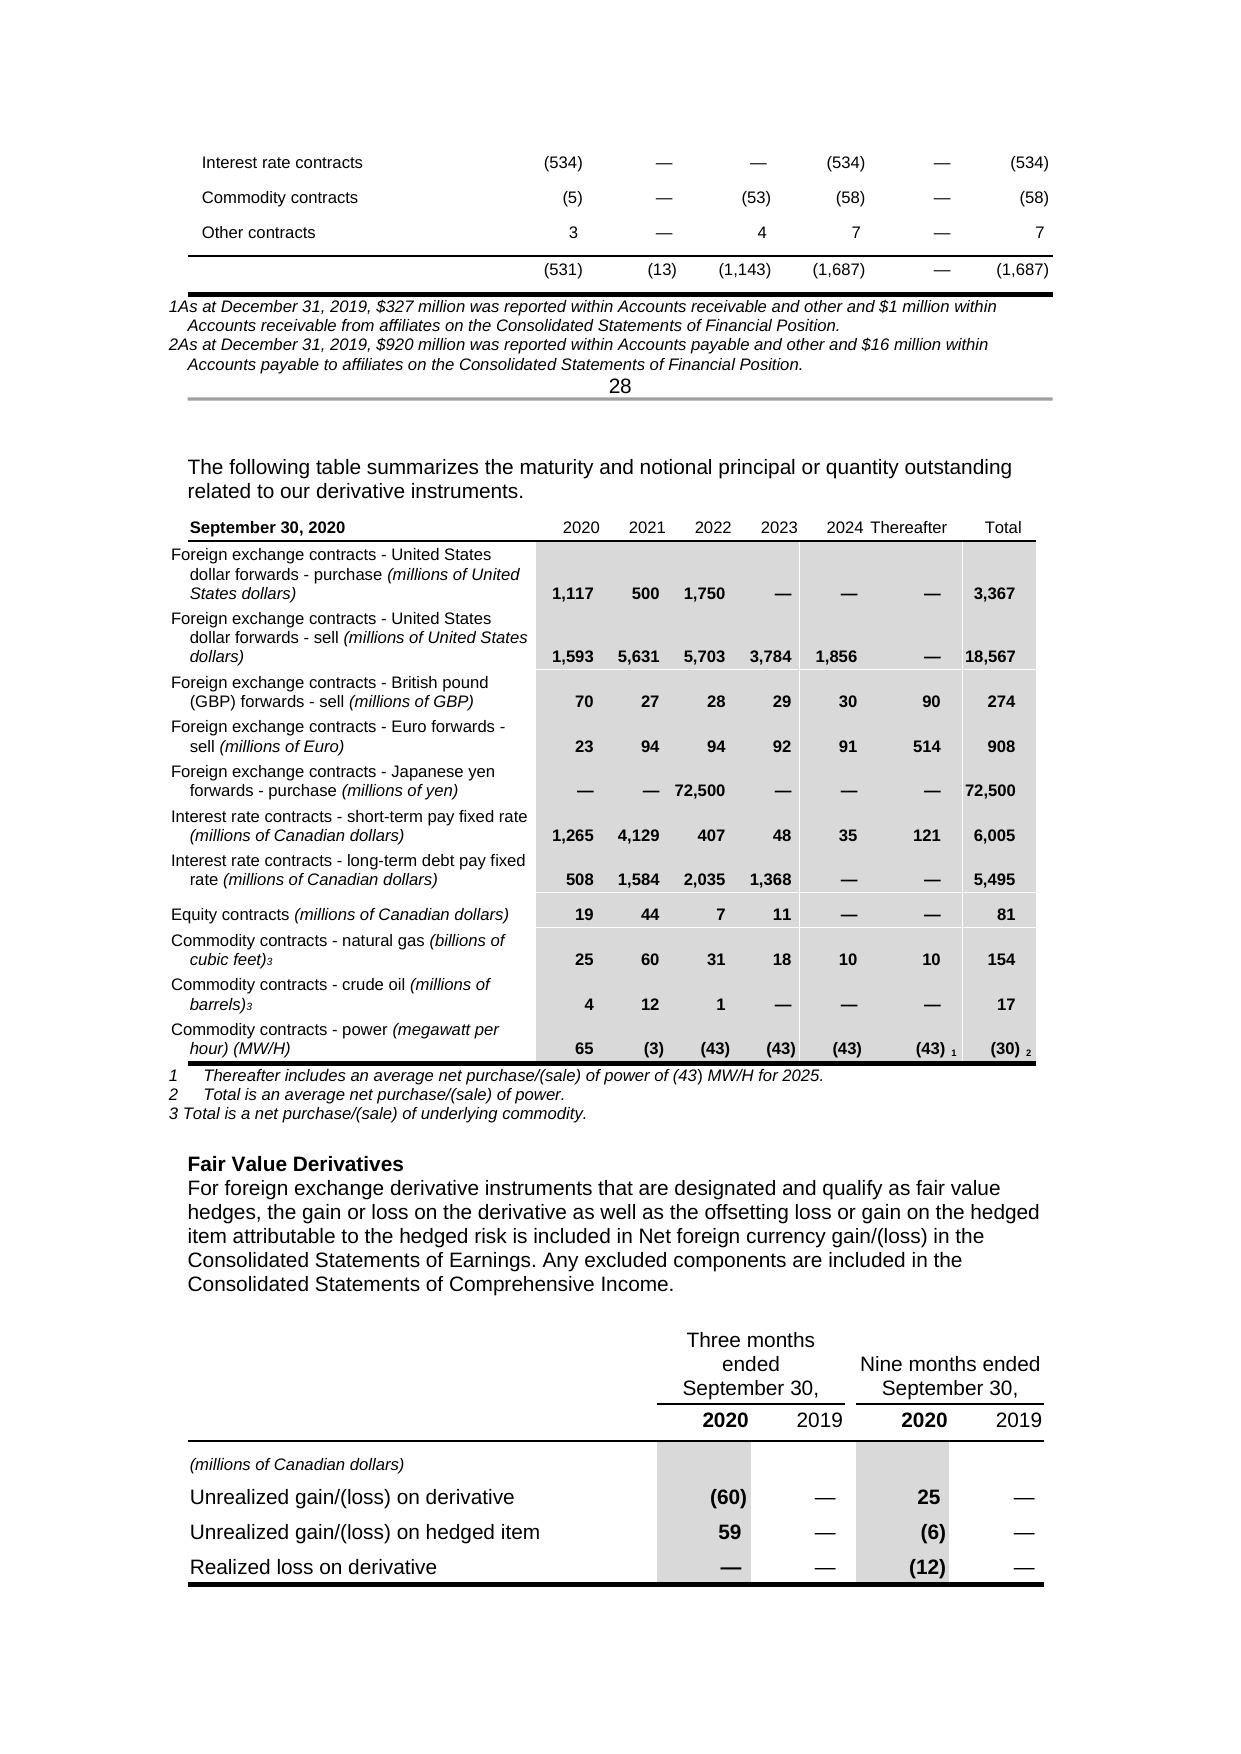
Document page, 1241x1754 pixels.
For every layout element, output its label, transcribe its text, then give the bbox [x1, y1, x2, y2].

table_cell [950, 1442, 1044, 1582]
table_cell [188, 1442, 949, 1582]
text 28 [187, 373, 1053, 397]
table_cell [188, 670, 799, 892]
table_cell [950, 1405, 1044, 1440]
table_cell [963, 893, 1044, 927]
text For foreign exchange derivative instruments that are designated and qualify as fair value hedges, the gain or loss on the derivative as well as the offsetting loss or gain on the hedged item attributable to the hedged risk is included in Net foreign currency gain/(loss) in the Consolidated Statements of Earnings. Any excluded components are included in the Consolidated Statements of Comprehensive Income. [187, 1176, 1053, 1296]
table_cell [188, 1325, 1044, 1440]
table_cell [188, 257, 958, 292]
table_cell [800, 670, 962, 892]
text 1 Thereafter includes an average net purchase/(sale) of power of (43) MW/H for 2025. [169, 1066, 1053, 1085]
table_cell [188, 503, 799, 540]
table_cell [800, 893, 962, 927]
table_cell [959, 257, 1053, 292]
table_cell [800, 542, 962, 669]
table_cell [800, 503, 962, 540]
text 2As at December 31, 2019, $920 million was reported within Accounts payable and other and $16 million within Accounts payable to affiliates on the Consolidated Statements of Financial Position. [169, 335, 1053, 373]
text 2 Total is an average net purchase/(sale) of power. [169, 1085, 1053, 1104]
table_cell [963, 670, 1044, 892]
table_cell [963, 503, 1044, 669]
text 1As at December 31, 2019, $327 million was reported within Accounts receivable and other and $1 million within Accounts receivable from affiliates on the Consolidated Statements of Financial Position. [169, 297, 1053, 335]
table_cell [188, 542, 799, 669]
text 3 Total is a net purchase/(sale) of underlying commodity. [169, 1104, 1053, 1123]
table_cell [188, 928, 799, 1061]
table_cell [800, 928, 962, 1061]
text Fair Value Derivatives [187, 1152, 1053, 1176]
text The following table summarizes the maturity and notional principal or quantity outstanding related to our derivative instruments. [187, 455, 1053, 503]
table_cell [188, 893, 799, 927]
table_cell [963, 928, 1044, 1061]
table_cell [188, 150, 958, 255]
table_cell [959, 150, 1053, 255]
